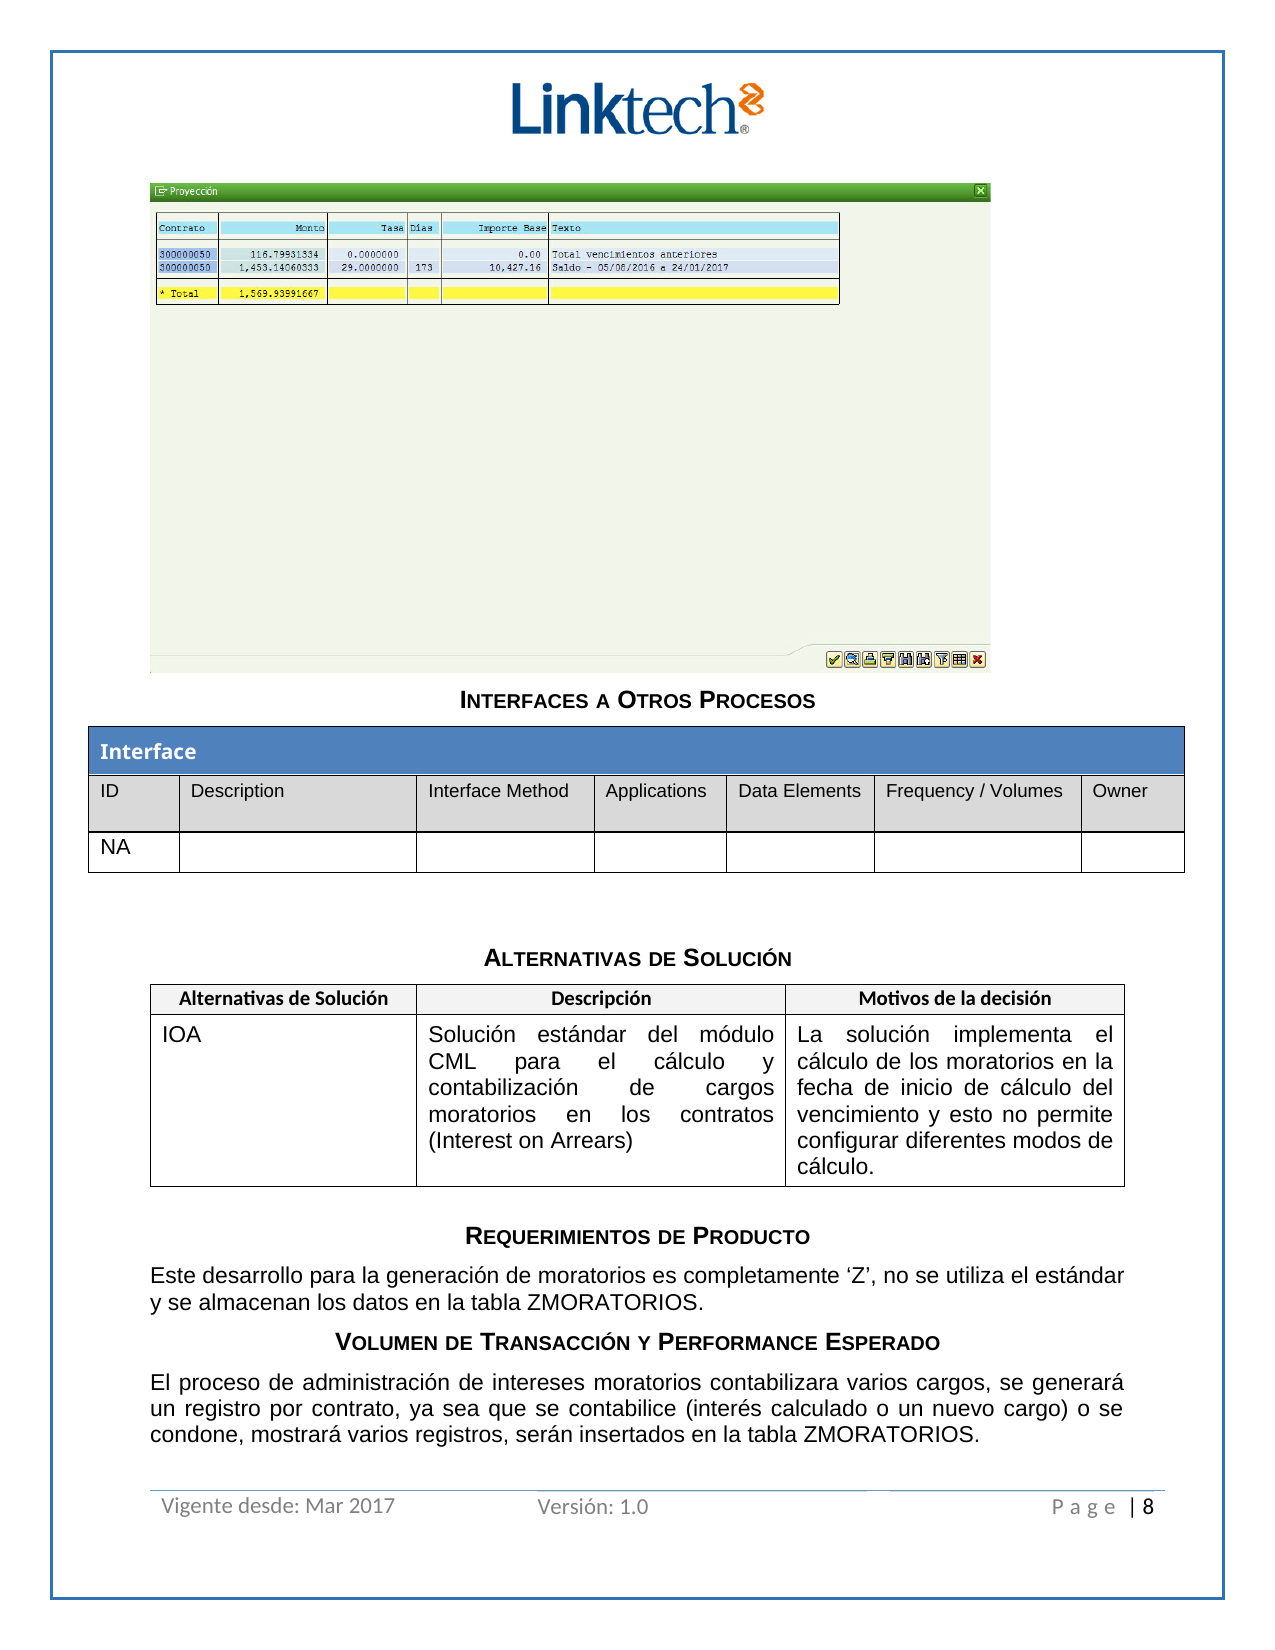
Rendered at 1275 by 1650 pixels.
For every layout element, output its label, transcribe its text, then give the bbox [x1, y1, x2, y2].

subtitle Volumen de Transacción y Performance Esperado [150, 1327, 1125, 1356]
table_cell La solución implementa el cálculo de los moratorios en la fecha de inicio de cálculo del vencimiento y esto no permite configurar diferentes modos de cálculo. [786, 1015, 1124, 1186]
text El proceso de administración de intereses moratorios contabilizara varios cargos, se generará un registro por contrato, ya sea que se contabilice (interés calculado o un nuevo cargo) o se condone, mostrará varios registros, serán insertados en la tabla ZMORATORIOS. [150, 1369, 1125, 1448]
subtitle Interfaces a Otros Procesos [150, 685, 1125, 714]
text Este desarrollo para la generación de moratorios es completamente ‘Z’, no se utiliza el estándar y se almacenan los datos en la tabla ZMORATORIOS. [150, 1262, 1125, 1315]
table_cell Interface Method [417, 776, 594, 831]
table_header Interface [89, 727, 1184, 774]
table_cell [180, 833, 416, 872]
table_cell Frequency / Volumes [875, 776, 1081, 831]
table_cell IOA [151, 1015, 416, 1186]
table_cell [875, 833, 1081, 872]
table_header Motivos de la decisión [786, 985, 1124, 1014]
table_cell Solución estándar del módulo CML para el cálculo y contabilización de cargos moratorios en los contratos (Interest on Arrears) [417, 1015, 785, 1186]
table_cell Applications [595, 776, 726, 831]
table_cell Owner [1082, 776, 1184, 831]
table_cell Data Elements [727, 776, 874, 831]
table_cell [727, 833, 874, 872]
subtitle Alternativas de Solución [150, 943, 1125, 971]
picture [150, 183, 991, 673]
table_header Descripción [417, 985, 785, 1014]
table_header Alternativas de Solución [151, 985, 416, 1014]
table_cell [1082, 833, 1184, 872]
table_cell [595, 833, 726, 872]
table_cell Description [180, 776, 416, 831]
table_cell NA [89, 833, 179, 872]
table_cell ID [89, 776, 179, 831]
picture [507, 76, 764, 136]
subtitle Requerimientos de Producto [150, 1221, 1125, 1250]
table_cell [417, 833, 594, 872]
